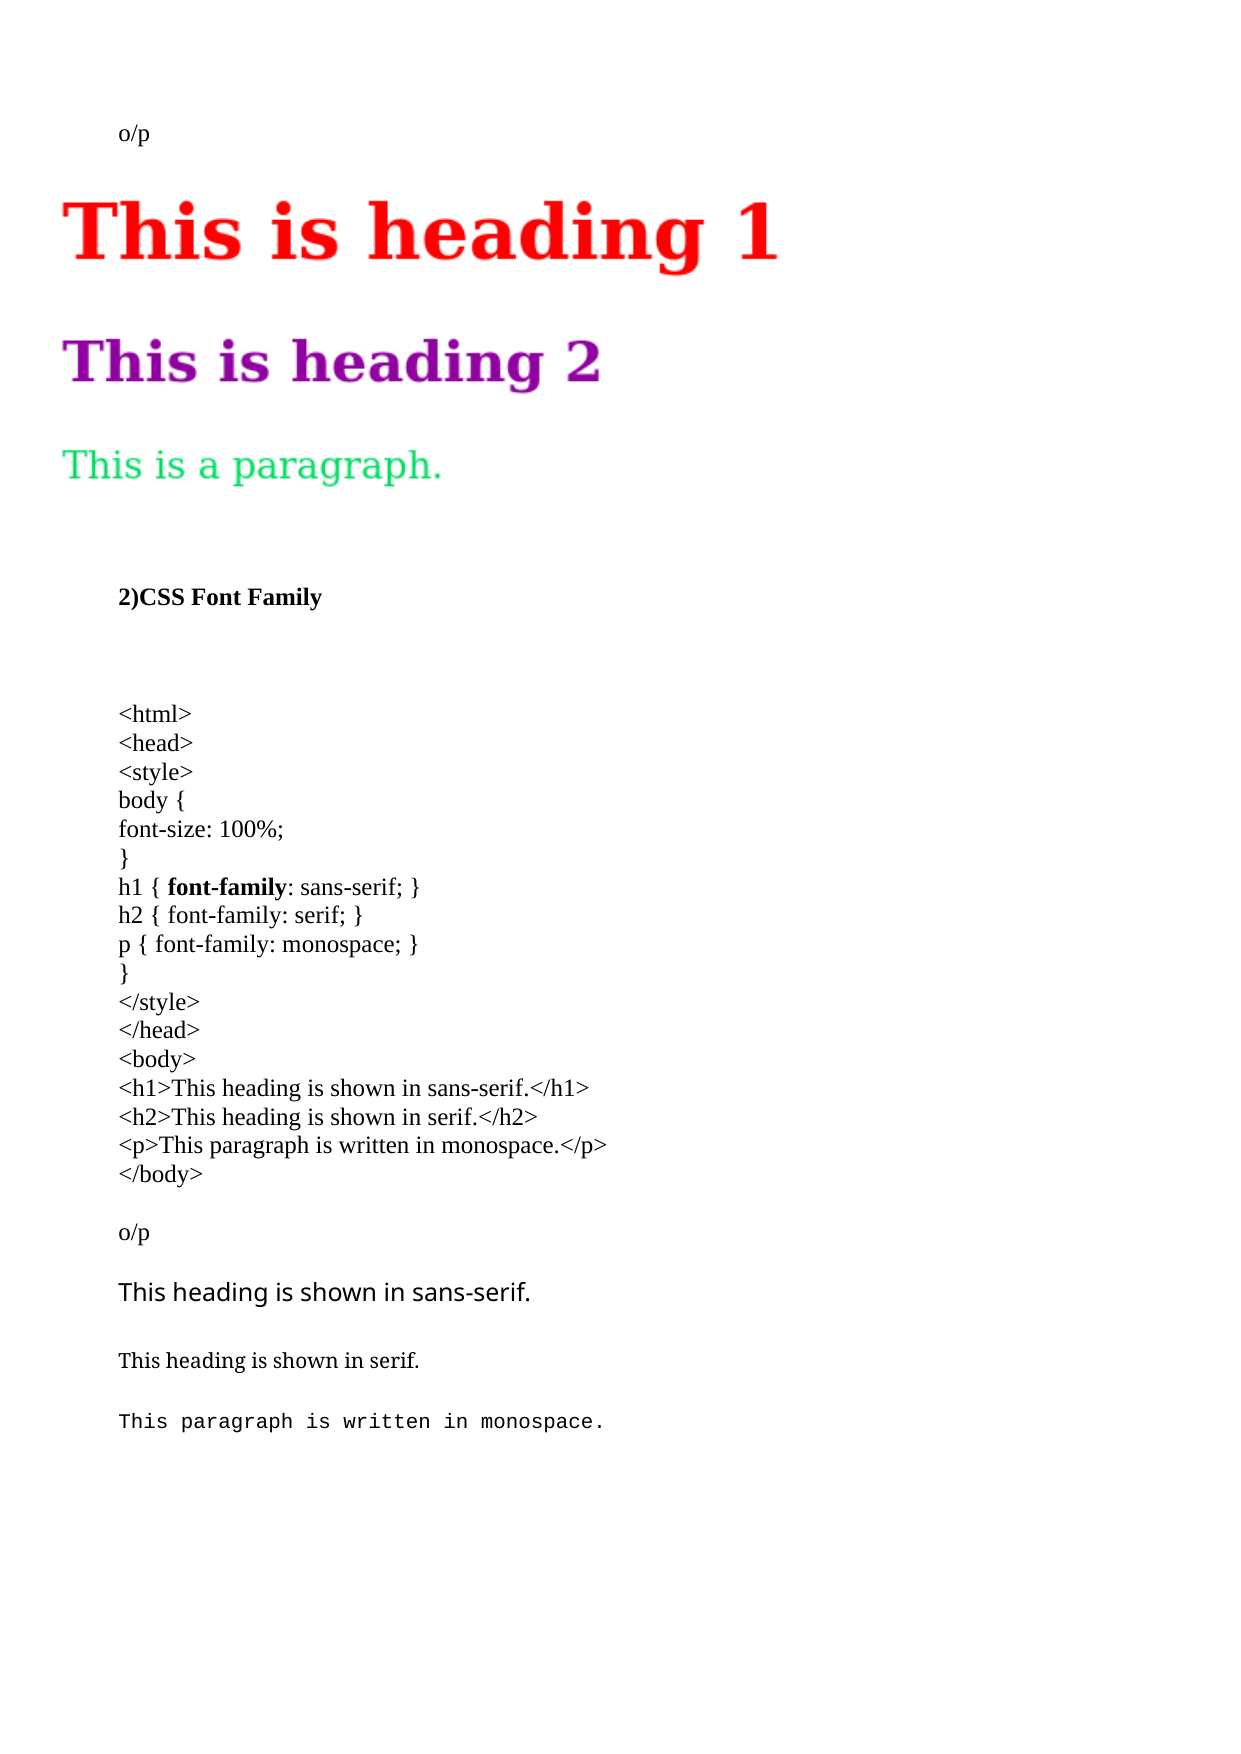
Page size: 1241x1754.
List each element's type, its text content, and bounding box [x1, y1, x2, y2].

text h2 { font-family: serif; } [118, 900, 1122, 929]
text </style> [118, 987, 1122, 1015]
text </head> [118, 1015, 1122, 1044]
text <html> [118, 699, 1122, 728]
picture [61, 184, 901, 532]
text h1 { font-family: sans-serif; } [118, 872, 1122, 900]
text <head> [118, 728, 1122, 757]
text o/p [118, 118, 1122, 147]
text <h2>This heading is shown in serif.</h2> [118, 1102, 1122, 1130]
text o/p [118, 1217, 1122, 1245]
text </body> [118, 1159, 1122, 1188]
text This paragraph is written in monospace. [118, 1411, 1122, 1435]
subtitle 2)CSS Font Family [118, 582, 1122, 610]
text font-size: 100%; [118, 814, 1122, 843]
text } [118, 843, 1122, 872]
text This heading is shown in sans-serif. [118, 1274, 1122, 1308]
text body { [118, 785, 1122, 814]
text } [118, 958, 1122, 987]
text p { font-family: monospace; } [118, 929, 1122, 958]
text This heading is shown in serif. [118, 1346, 1122, 1375]
text <style> [118, 757, 1122, 785]
text <h1>This heading is shown in sans-serif.</h1> [118, 1073, 1122, 1102]
text <body> [118, 1044, 1122, 1073]
text <p>This paragraph is written in monospace.</p> [118, 1130, 1122, 1159]
